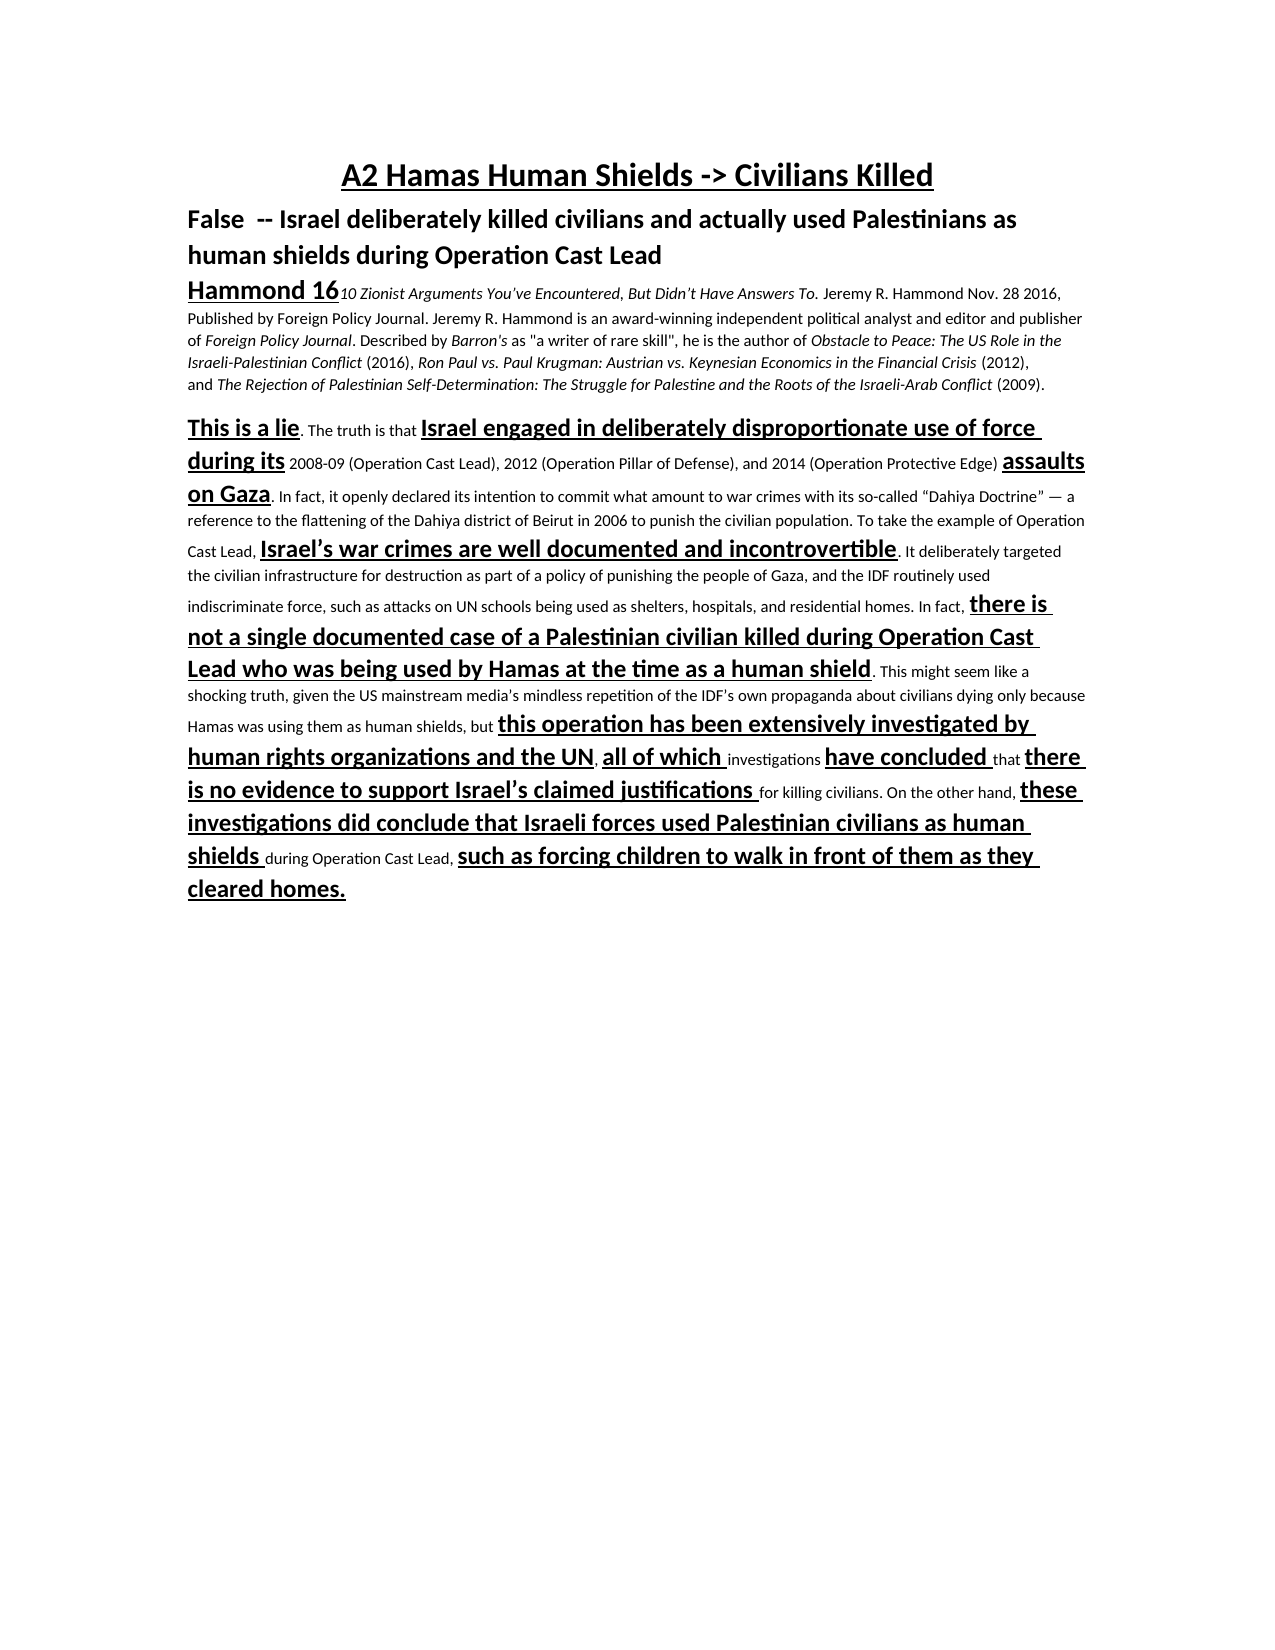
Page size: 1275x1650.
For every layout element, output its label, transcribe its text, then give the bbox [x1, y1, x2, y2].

subtitle False -- Israel deliberately killed civilians and actually used Palestinians as human shields during Operation Cast Lead [187, 202, 1087, 271]
subtitle A2 Hamas Human Shields -> Civilians Killed [187, 154, 1087, 195]
text This is a lie. The truth is that Israel engaged in deliberately disproportionate use of force during its 2008-09 (Operation Cast Lead), 2012 (Operation Pillar of Defense), and 2014 (Operation Protective Edge) assaults on Gaza. In fact, it openly declared its intention to commit what amount to war crimes with its so-called “Dahiya Doctrine” — a reference to the flattening of the Dahiya district of Beirut in 2006 to punish the civilian population. To take the example of Operation Cast Lead, Israel’s war crimes are well documented and incontrovertible. It deliberately targeted the civilian infrastructure for destruction as part of a policy of punishing the people of Gaza, and the IDF routinely used indiscriminate force, such as attacks on UN schools being used as shelters, hospitals, and residential homes. In fact, there is not a single documented case of a Palestinian civilian killed during Operation Cast Lead who was being used by Hamas at the time as a human shield. This might seem like a shocking truth, given the US mainstream media’s mindless repetition of the IDF’s own propaganda about civilians dying only because Hamas was using them as human shields, but this operation has been extensively investigated by human rights organizations and the UN, all of which investigations have concluded that there is no evidence to support Israel’s claimed justifications for killing civilians. On the other hand, these investigations did conclude that Israeli forces used Palestinian civilians as human shields during Operation Cast Lead, such as forcing children to walk in front of them as they cleared homes. [187, 412, 1087, 903]
text Hammond 1610 Zionist Arguments You’ve Encountered, But Didn’t Have Answers To. Jeremy R. Hammond Nov. 28 2016, Published by Foreign Policy Journal. Jeremy R. Hammond is an award-winning independent political analyst and editor and publisher of Foreign Policy Journal. Described by Barron's as "a writer of rare skill", he is the author of Obstacle to Peace: The US Role in the Israeli-Palestinian Conflict (2016), Ron Paul vs. Paul Krugman: Austrian vs. Keynesian Economics in the Financial Crisis (2012), and The Rejection of Palestinian Self-Determination: The Struggle for Palestine and the Roots of the Israeli-Arab Conflict (2009). [187, 273, 1087, 394]
